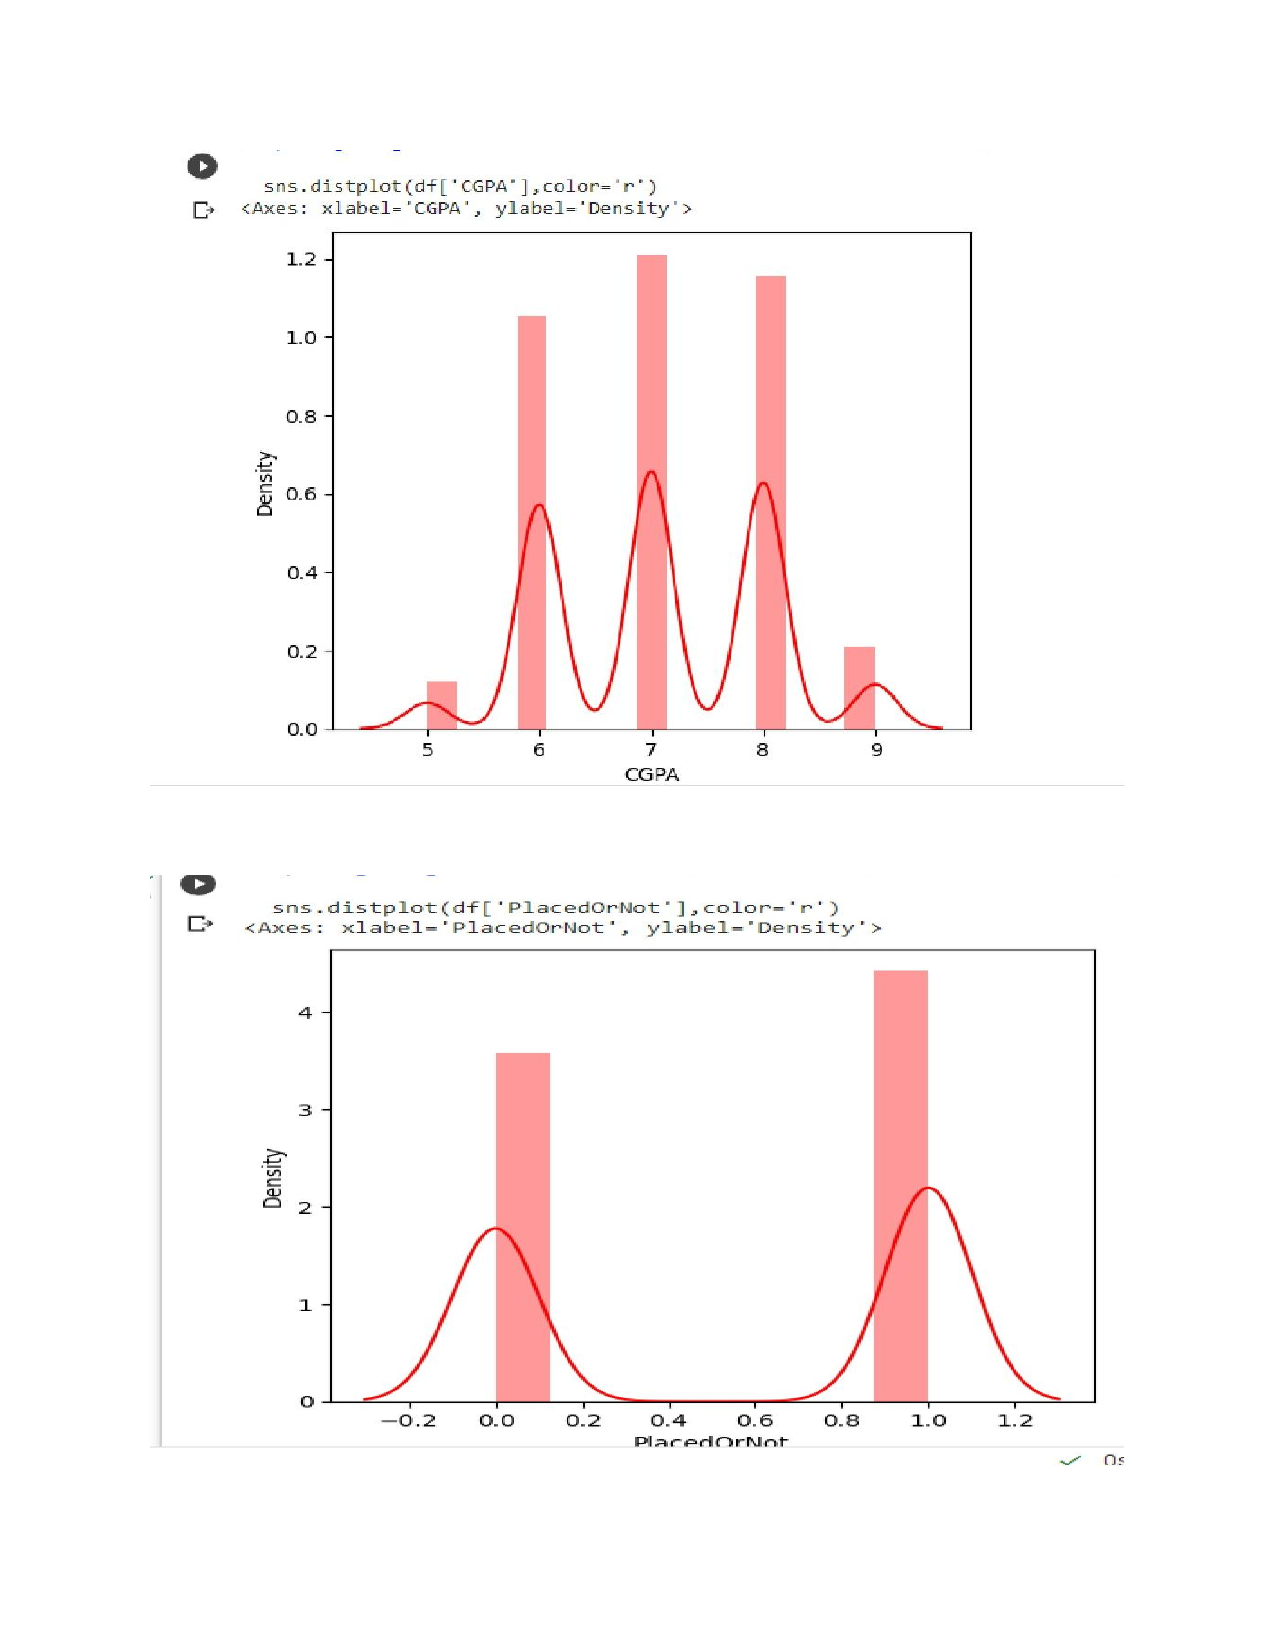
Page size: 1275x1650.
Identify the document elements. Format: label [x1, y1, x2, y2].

picture [150, 875, 1125, 1466]
picture [150, 150, 1125, 786]
